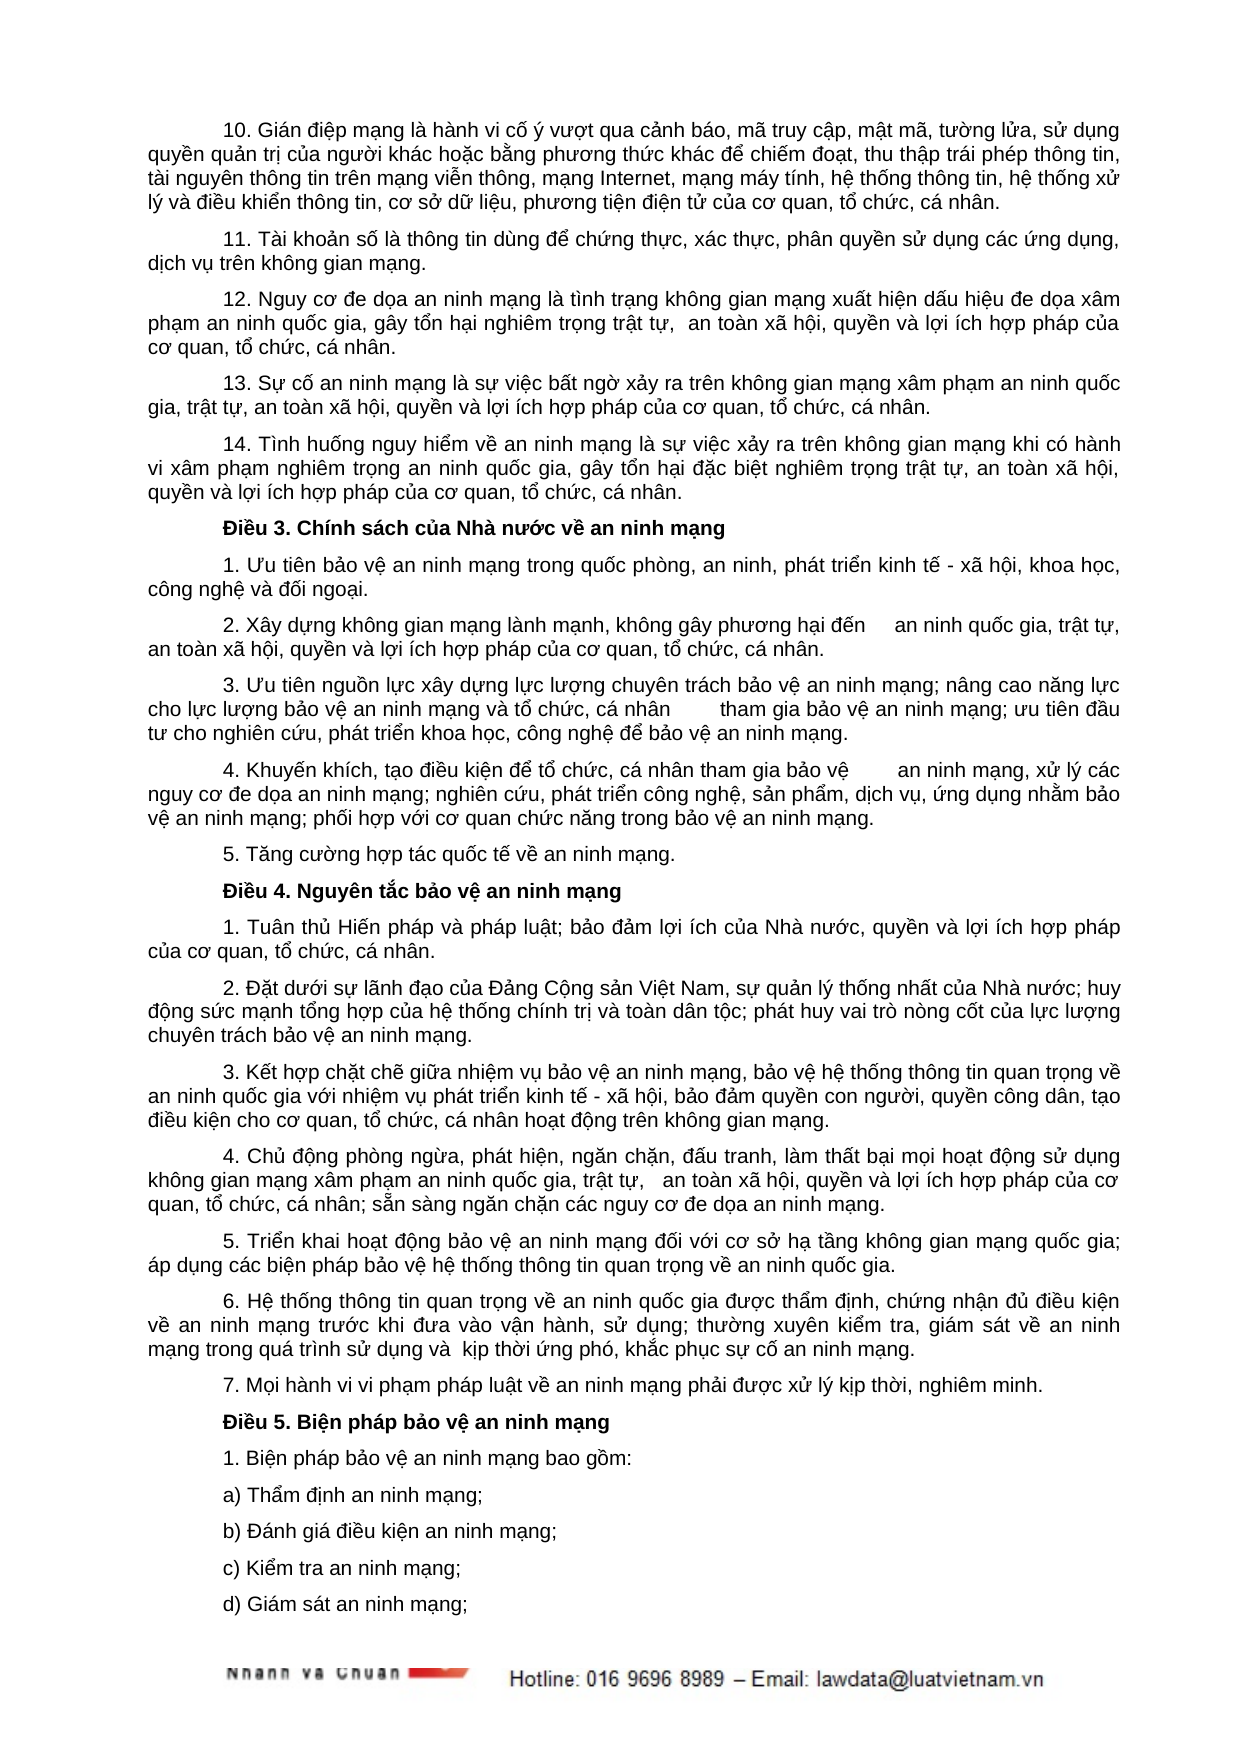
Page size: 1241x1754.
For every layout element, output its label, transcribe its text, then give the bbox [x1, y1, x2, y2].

text 6. Hệ thống thông tin quan trọng về an ninh quốc gia được thẩm định, chứng nhận đủ điều kiện về an ninh mạng trước khi đưa vào vận hành, sử dụng; thường xuyên kiểm tra, giám sát về an ninh mạng trong quá trình sử dụng và kịp thời ứng phó, khắc phục sự cố an ninh mạng. [148, 1289, 1122, 1361]
text 1. Ưu tiên bảo vệ an ninh mạng trong quốc phòng, an ninh, phát triển kinh tế - xã hội, khoa học, công nghệ và đối ngoại. [148, 552, 1122, 600]
text 2. Đặt dưới sự lãnh đạo của Đảng Cộng sản Việt Nam, sự quản lý thống nhất của Nhà nước; huy động sức mạnh tổng hợp của hệ thống chính trị và toàn dân tộc; phát huy vai trò nòng cốt của lực lượng chuyên trách bảo vệ an ninh mạng. [148, 975, 1122, 1047]
text 5. Tăng cường hợp tác quốc tế về an ninh mạng. [148, 842, 1122, 866]
text 7. Mọi hành vi vi phạm pháp luật về an ninh mạng phải được xử lý kịp thời, nghiêm minh. [148, 1373, 1122, 1397]
picture [222, 1668, 1197, 1712]
text 13. Sự cố an ninh mạng là sự việc bất ngờ xảy ra trên không gian mạng xâm phạm an ninh quốc gia, trật tự, an toàn xã hội, quyền và lợi ích hợp pháp của cơ quan, tổ chức, cá nhân. [148, 371, 1122, 419]
text 5. Triển khai hoạt động bảo vệ an ninh mạng đối với cơ sở hạ tầng không gian mạng quốc gia; áp dụng các biện pháp bảo vệ hệ thống thông tin quan trọng về an ninh quốc gia. [148, 1228, 1122, 1276]
text 4. Khuyến khích, tạo điều kiện để tổ chức, cá nhân tham gia bảo vệ an ninh mạng, xử lý các nguy cơ đe dọa an ninh mạng; nghiên cứu, phát triển công nghệ, sản phẩm, dịch vụ, ứng dụng nhằm bảo vệ an ninh mạng; phối hợp với cơ quan chức năng trong bảo vệ an ninh mạng. [148, 758, 1122, 829]
text Điều 5. Biện pháp bảo vệ an ninh mạng [148, 1410, 1122, 1434]
text 3. Kết hợp chặt chẽ giữa nhiệm vụ bảo vệ an ninh mạng, bảo vệ hệ thống thông tin quan trọng về an ninh quốc gia với nhiệm vụ phát triển kinh tế - xã hội, bảo đảm quyền con người, quyền công dân, tạo điều kiện cho cơ quan, tổ chức, cá nhân hoạt động trên không gian mạng. [148, 1060, 1122, 1132]
text 10. Gián điệp mạng là hành vi cố ý vượt qua cảnh báo, mã truy cập, mật mã, tường lửa, sử dụng quyền quản trị của người khác hoặc bằng phương thức khác để chiếm đoạt, thu thập trái phép thông tin, tài nguyên thông tin trên mạng viễn thông, mạng Internet, mạng máy tính, hệ thống thông tin, hệ thống xử lý và điều khiển thông tin, cơ sở dữ liệu, phương tiện điện tử của cơ quan, tổ chức, cá nhân. [148, 118, 1122, 214]
text c) Kiểm tra an ninh mạng; [148, 1556, 1122, 1579]
text 14. Tình huống nguy hiểm về an ninh mạng là sự việc xảy ra trên không gian mạng khi có hành vi xâm phạm nghiêm trọng an ninh quốc gia, gây tổn hại đặc biệt nghiêm trọng trật tự, an toàn xã hội, quyền và lợi ích hợp pháp của cơ quan, tổ chức, cá nhân. [148, 432, 1122, 503]
text 12. Nguy cơ đe dọa an ninh mạng là tình trạng không gian mạng xuất hiện dấu hiệu đe dọa xâm phạm an ninh quốc gia, gây tổn hại nghiêm trọng trật tự, an toàn xã hội, quyền và lợi ích hợp pháp của cơ quan, tổ chức, cá nhân. [148, 287, 1122, 359]
text 1. Biện pháp bảo vệ an ninh mạng bao gồm: [148, 1446, 1122, 1470]
text a) Thẩm định an ninh mạng; [148, 1483, 1122, 1507]
text b) Đánh giá điều kiện an ninh mạng; [148, 1519, 1122, 1543]
text 2. Xây dựng không gian mạng lành mạnh, không gây phương hại đến an ninh quốc gia, trật tự, an toàn xã hội, quyền và lợi ích hợp pháp của cơ quan, tổ chức, cá nhân. [148, 613, 1122, 661]
text d) Giám sát an ninh mạng; [148, 1592, 1122, 1616]
text Điều 3. Chính sách của Nhà nước về an ninh mạng [148, 516, 1122, 540]
text 4. Chủ động phòng ngừa, phát hiện, ngăn chặn, đấu tranh, làm thất bại mọi hoạt động sử dụng không gian mạng xâm phạm an ninh quốc gia, trật tự, an toàn xã hội, quyền và lợi ích hợp pháp của cơ quan, tổ chức, cá nhân; sẵn sàng ngăn chặn các nguy cơ đe dọa an ninh mạng. [148, 1144, 1122, 1216]
text 3. Ưu tiên nguồn lực xây dựng lực lượng chuyên trách bảo vệ an ninh mạng; nâng cao năng lực cho lực lượng bảo vệ an ninh mạng và tổ chức, cá nhân tham gia bảo vệ an ninh mạng; ưu tiên đầu tư cho nghiên cứu, phát triển khoa học, công nghệ để bảo vệ an ninh mạng. [148, 673, 1122, 745]
text 1. Tuân thủ Hiến pháp và pháp luật; bảo đảm lợi ích của Nhà nước, quyền và lợi ích hợp pháp của cơ quan, tổ chức, cá nhân. [148, 915, 1122, 963]
text Điều 4. Nguyên tắc bảo vệ an ninh mạng [148, 878, 1122, 902]
text 11. Tài khoản số là thông tin dùng để chứng thực, xác thực, phân quyền sử dụng các ứng dụng, dịch vụ trên không gian mạng. [148, 226, 1122, 274]
